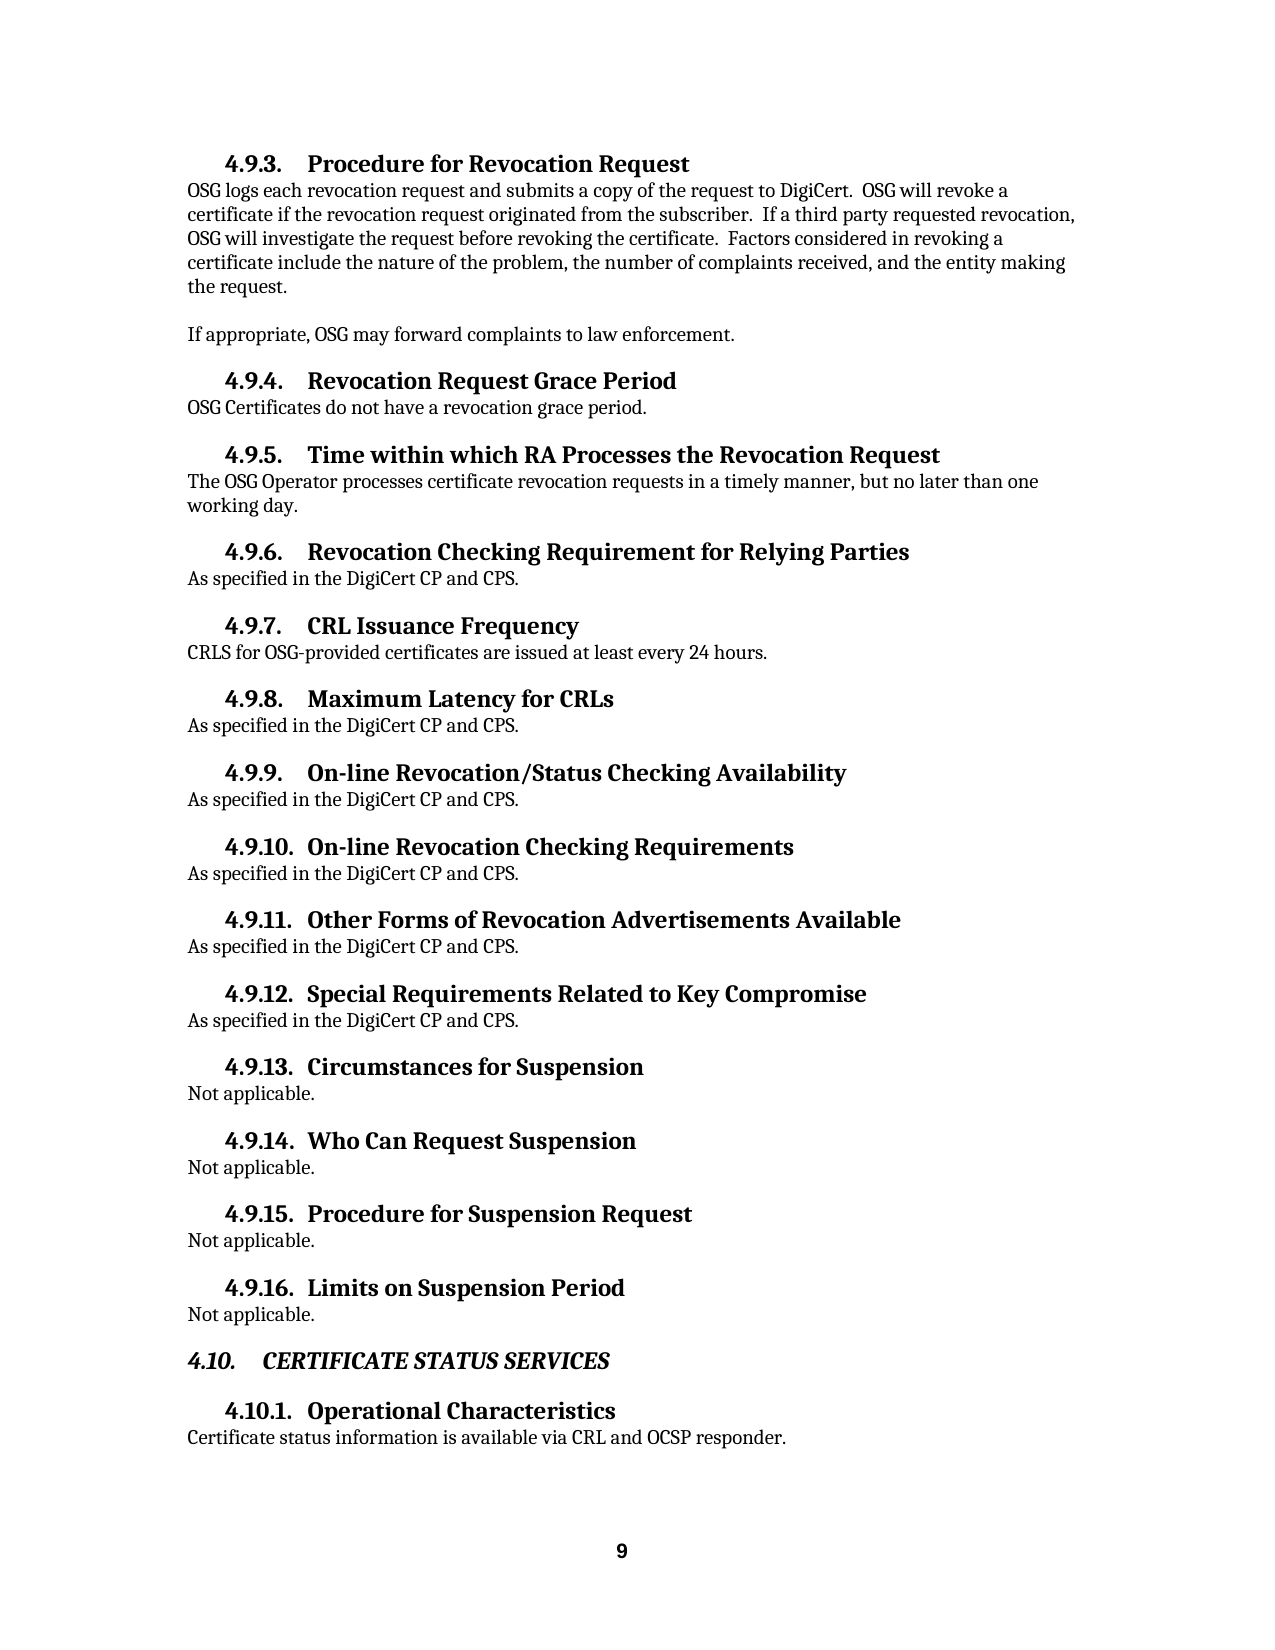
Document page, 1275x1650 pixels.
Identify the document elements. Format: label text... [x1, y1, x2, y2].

text OSG logs each revocation request and submits a copy of the request to DigiCert. OSG will revoke a certificate if the revocation request originated from the subscriber. If a third party requested revocation, OSG will investigate the request before revoking the certificate. Factors considered in revoking a certificate include the nature of the problem, the number of complaints received, and the entity making the request. [187, 179, 1087, 298]
text Certificate status information is available via CRL and OCSP responder. [187, 1426, 1087, 1449]
subtitle Certificate status services [187, 1347, 1087, 1376]
text Not applicable. [187, 1155, 1087, 1179]
text CRLS for OSG-provided certificates are issued at least every 24 hours. [187, 641, 1087, 664]
text OSG Certificates do not have a revocation grace period. [187, 396, 1087, 420]
subtitle Maximum Latency for CRLs [225, 685, 1087, 714]
subtitle Who Can Request Suspension [225, 1127, 1087, 1155]
text As specified in the DigiCert CP and CPS. [187, 788, 1087, 812]
text Not applicable. [187, 1229, 1087, 1253]
subtitle Procedure for Suspension Request [225, 1200, 1087, 1229]
text As specified in the DigiCert CP and CPS. [187, 861, 1087, 885]
text As specified in the DigiCert CP and CPS. [187, 714, 1087, 738]
subtitle On-line Revocation Checking Requirements [225, 832, 1087, 861]
subtitle Circumstances for Suspension [225, 1053, 1087, 1082]
text As specified in the DigiCert CP and CPS. [187, 1008, 1087, 1032]
text As specified in the DigiCert CP and CPS. [187, 567, 1087, 591]
subtitle CRL Issuance Frequency [225, 612, 1087, 641]
subtitle Limits on Suspension Period [225, 1274, 1087, 1302]
subtitle Time within which RA Processes the Revocation Request [225, 441, 1087, 469]
text The OSG Operator processes certificate revocation requests in a timely manner, but no later than one working day. [187, 469, 1087, 517]
text As specified in the DigiCert CP and CPS. [187, 935, 1087, 959]
subtitle Revocation Checking Requirement for Relying Parties [225, 538, 1087, 567]
subtitle On-line Revocation/Status Checking Availability [225, 759, 1087, 788]
subtitle Other Forms of Revocation Advertisements Available [225, 906, 1087, 935]
text Not applicable. [187, 1082, 1087, 1106]
subtitle Revocation Request Grace Period [225, 367, 1087, 396]
text Not applicable. [187, 1302, 1087, 1326]
subtitle Operational Characteristics [225, 1397, 1087, 1426]
subtitle Special Requirements Related to Key Compromise [225, 979, 1087, 1008]
subtitle Procedure for Revocation Request [225, 150, 1087, 179]
text If appropriate, OSG may forward complaints to law enforcement. [187, 322, 1087, 346]
